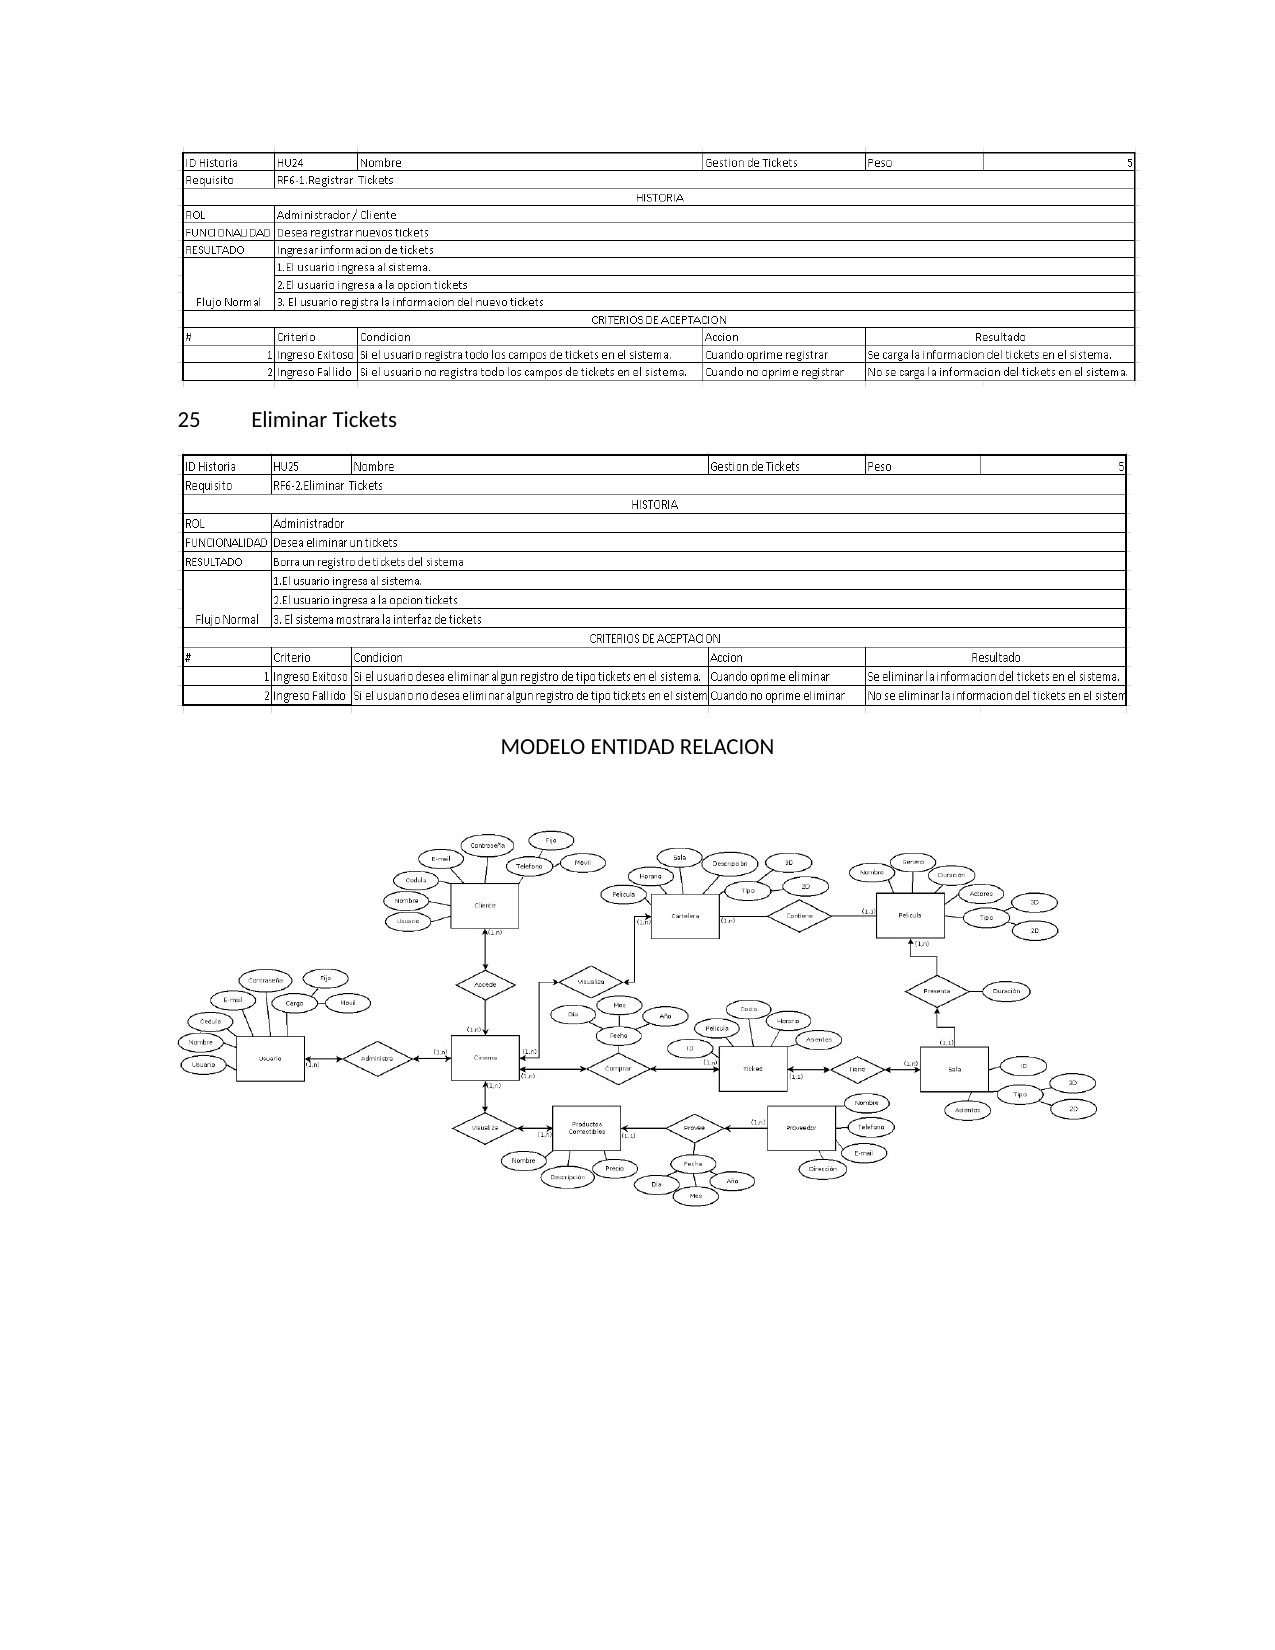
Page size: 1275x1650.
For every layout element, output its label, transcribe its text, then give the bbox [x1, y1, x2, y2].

picture [177, 452, 1131, 713]
picture [177, 147, 1140, 387]
text 25 Eliminar Tickets [177, 405, 1098, 433]
text MODELO ENTIDAD RELACION [177, 732, 1098, 760]
picture [177, 830, 1098, 1207]
